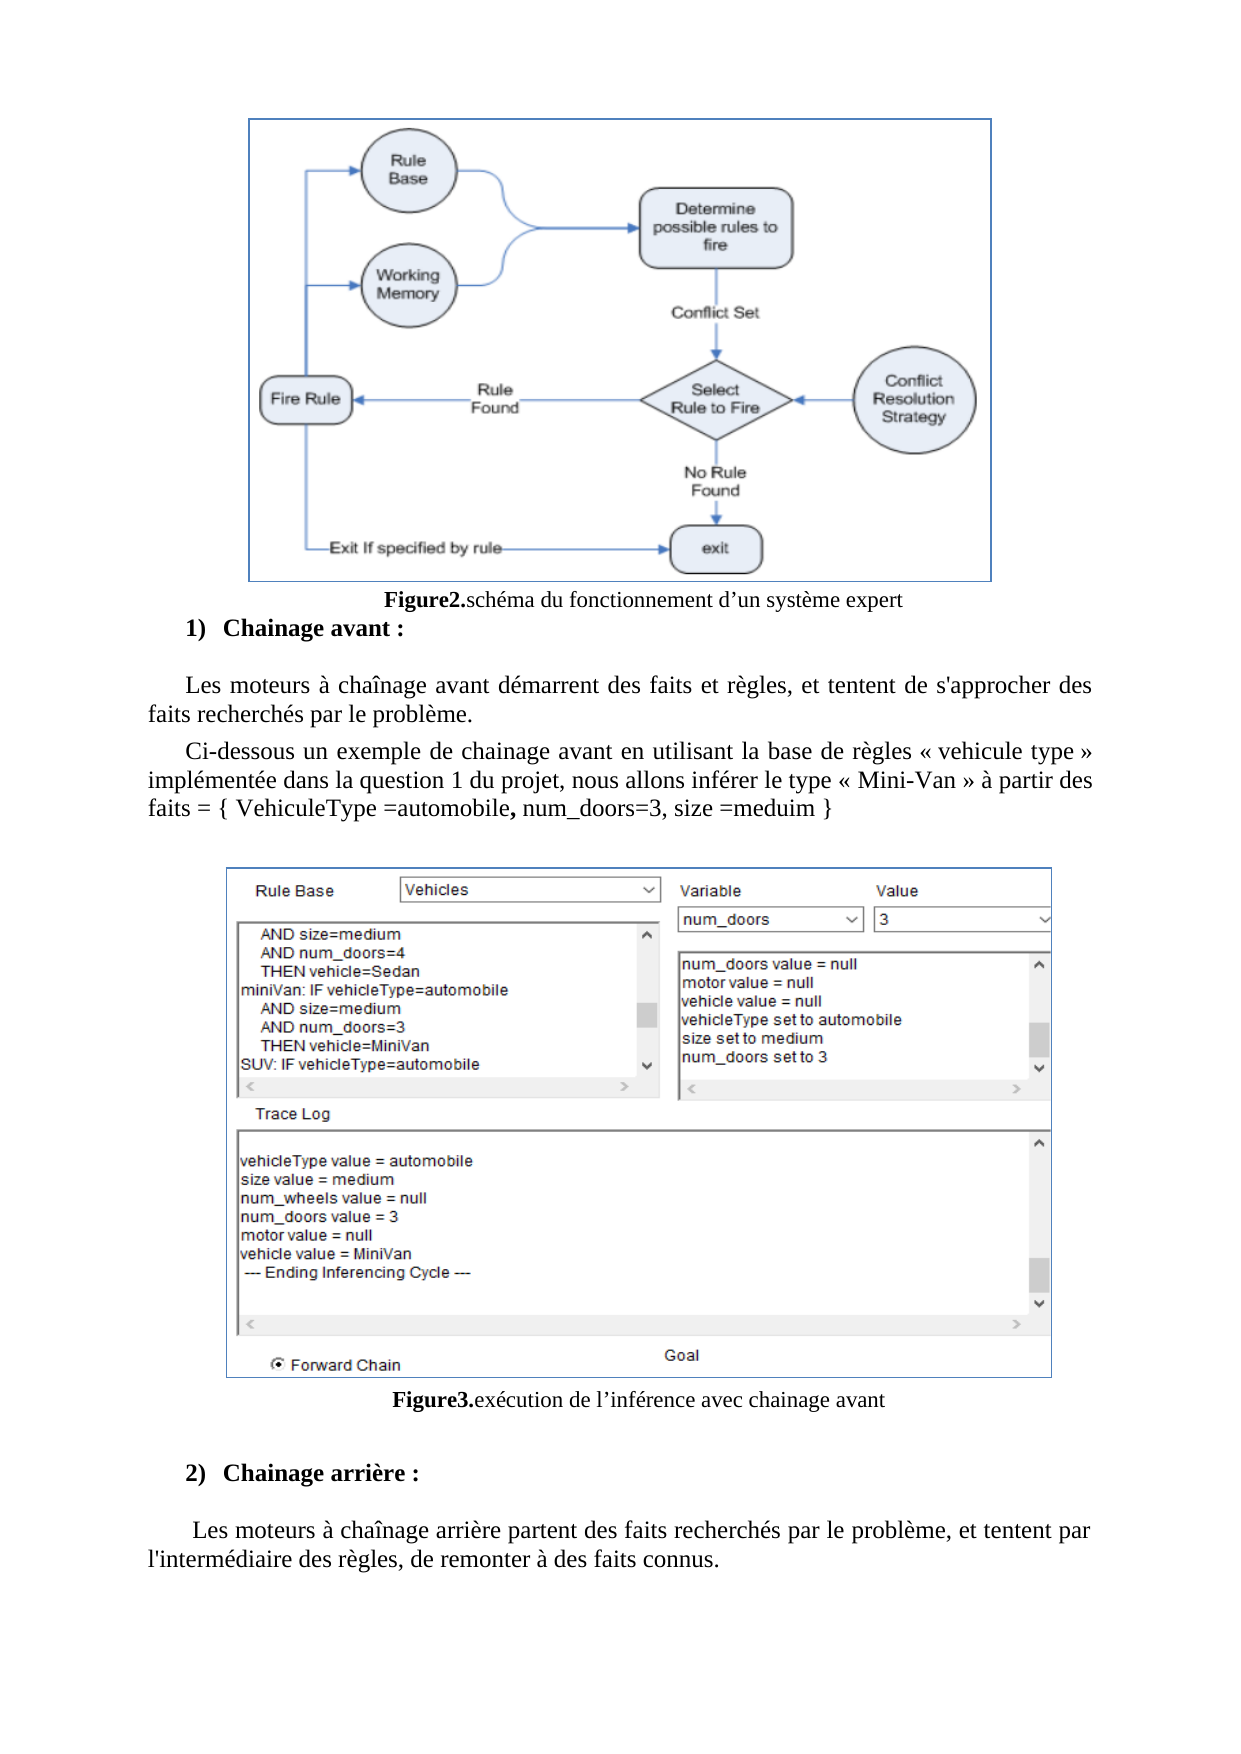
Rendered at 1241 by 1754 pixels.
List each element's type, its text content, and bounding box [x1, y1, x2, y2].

list Chainage arrière : [185, 1458, 1093, 1486]
list Chainage avant : [185, 613, 1093, 642]
text Ci-dessous un exemple de chainage avant en utilisant la base de règles « vehicule type » implémentée dans la question 1 du projet, nous allons inférer le type « Mini-Van » à partir des faits = { VehiculeType =automobile, num_doors=3, size =meduim } [148, 736, 1093, 822]
text Les moteurs à chaînage arrière partent des faits recherchés par le problème, et tentent par l'intermédiaire des règles, de remonter à des faits connus. [148, 1515, 1093, 1573]
text Les moteurs à chaînage avant démarrent des faits et règles, et tentent de s'approcher des faits recherchés par le problème. [148, 670, 1093, 728]
picture [250, 120, 990, 581]
picture [227, 869, 1051, 1377]
text Figure2.schéma du fonctionnement d’un système expert [310, 586, 1093, 613]
text Figure3.exécution de l’inférence avec chainage avant [148, 1386, 1093, 1413]
